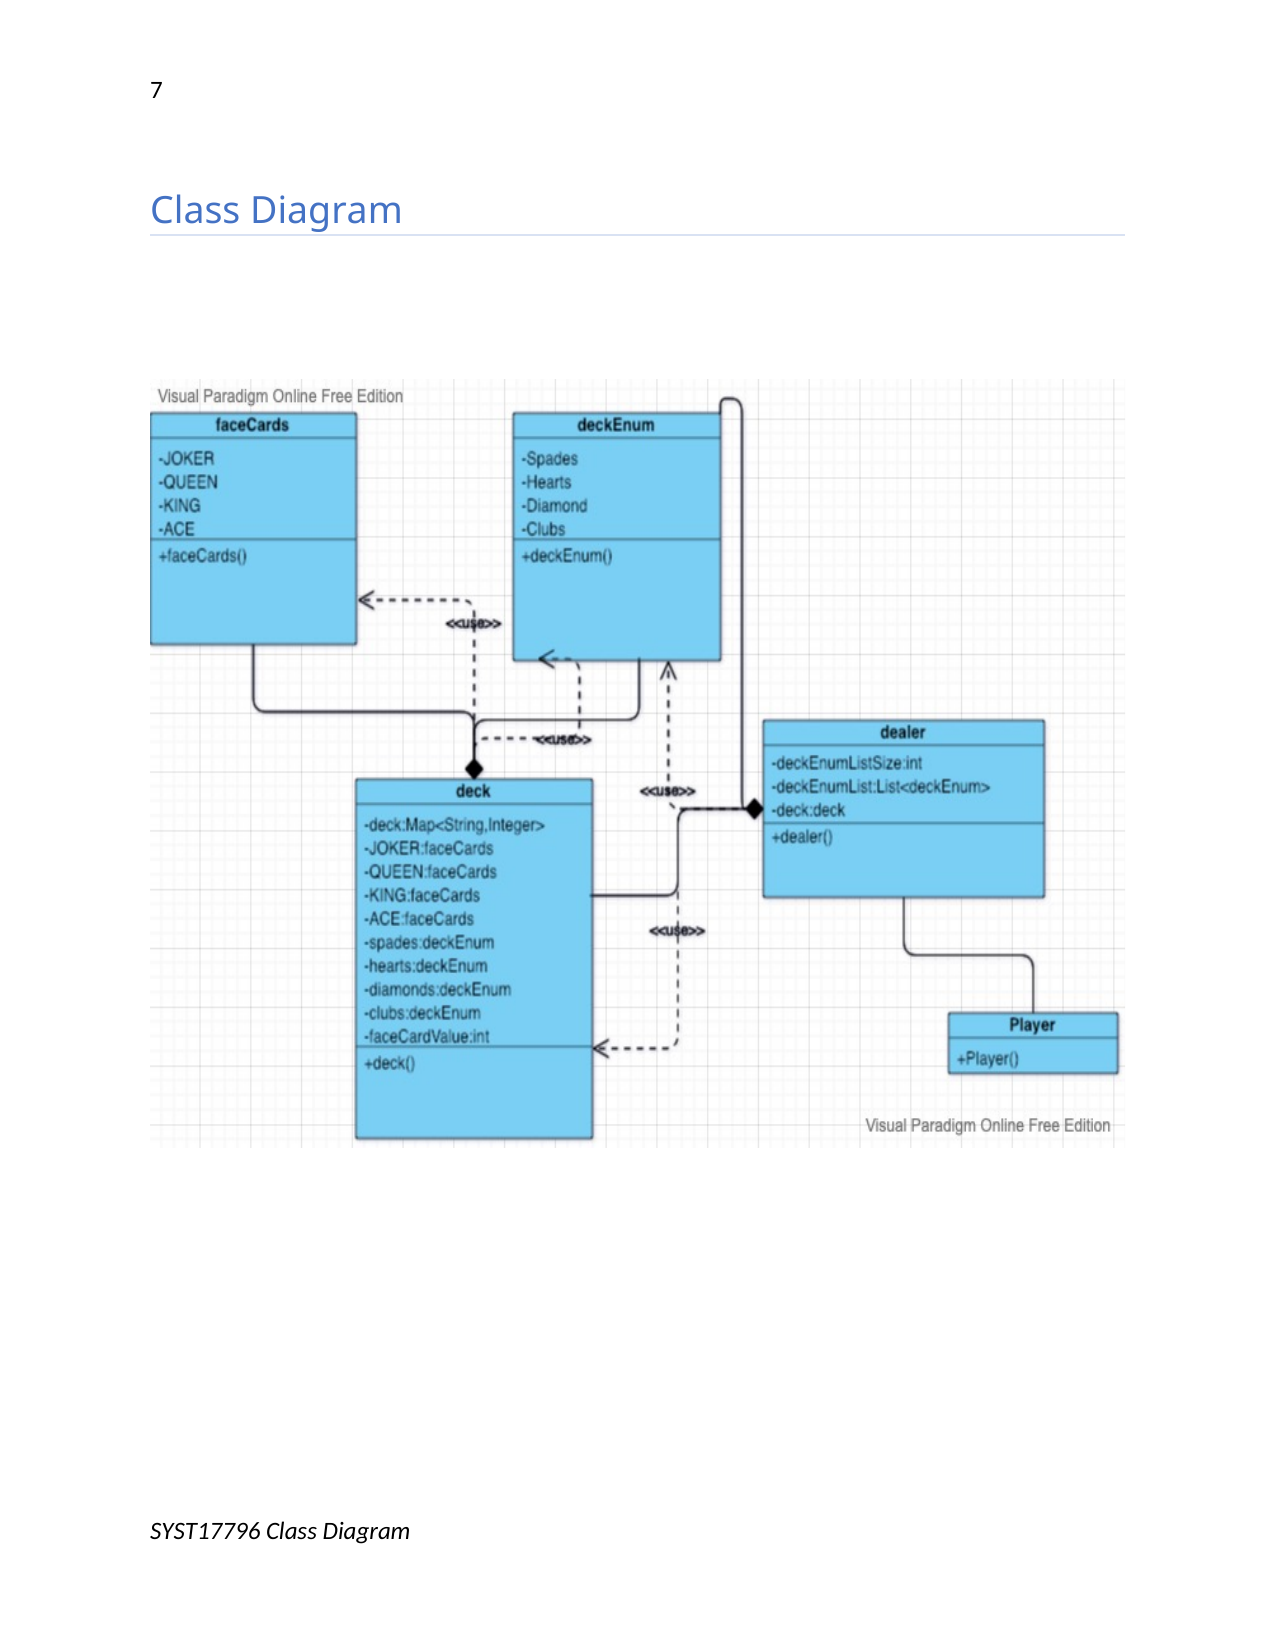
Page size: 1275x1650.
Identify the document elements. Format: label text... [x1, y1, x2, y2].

subtitle Class Diagram [150, 183, 1125, 234]
picture [150, 379, 1125, 1148]
